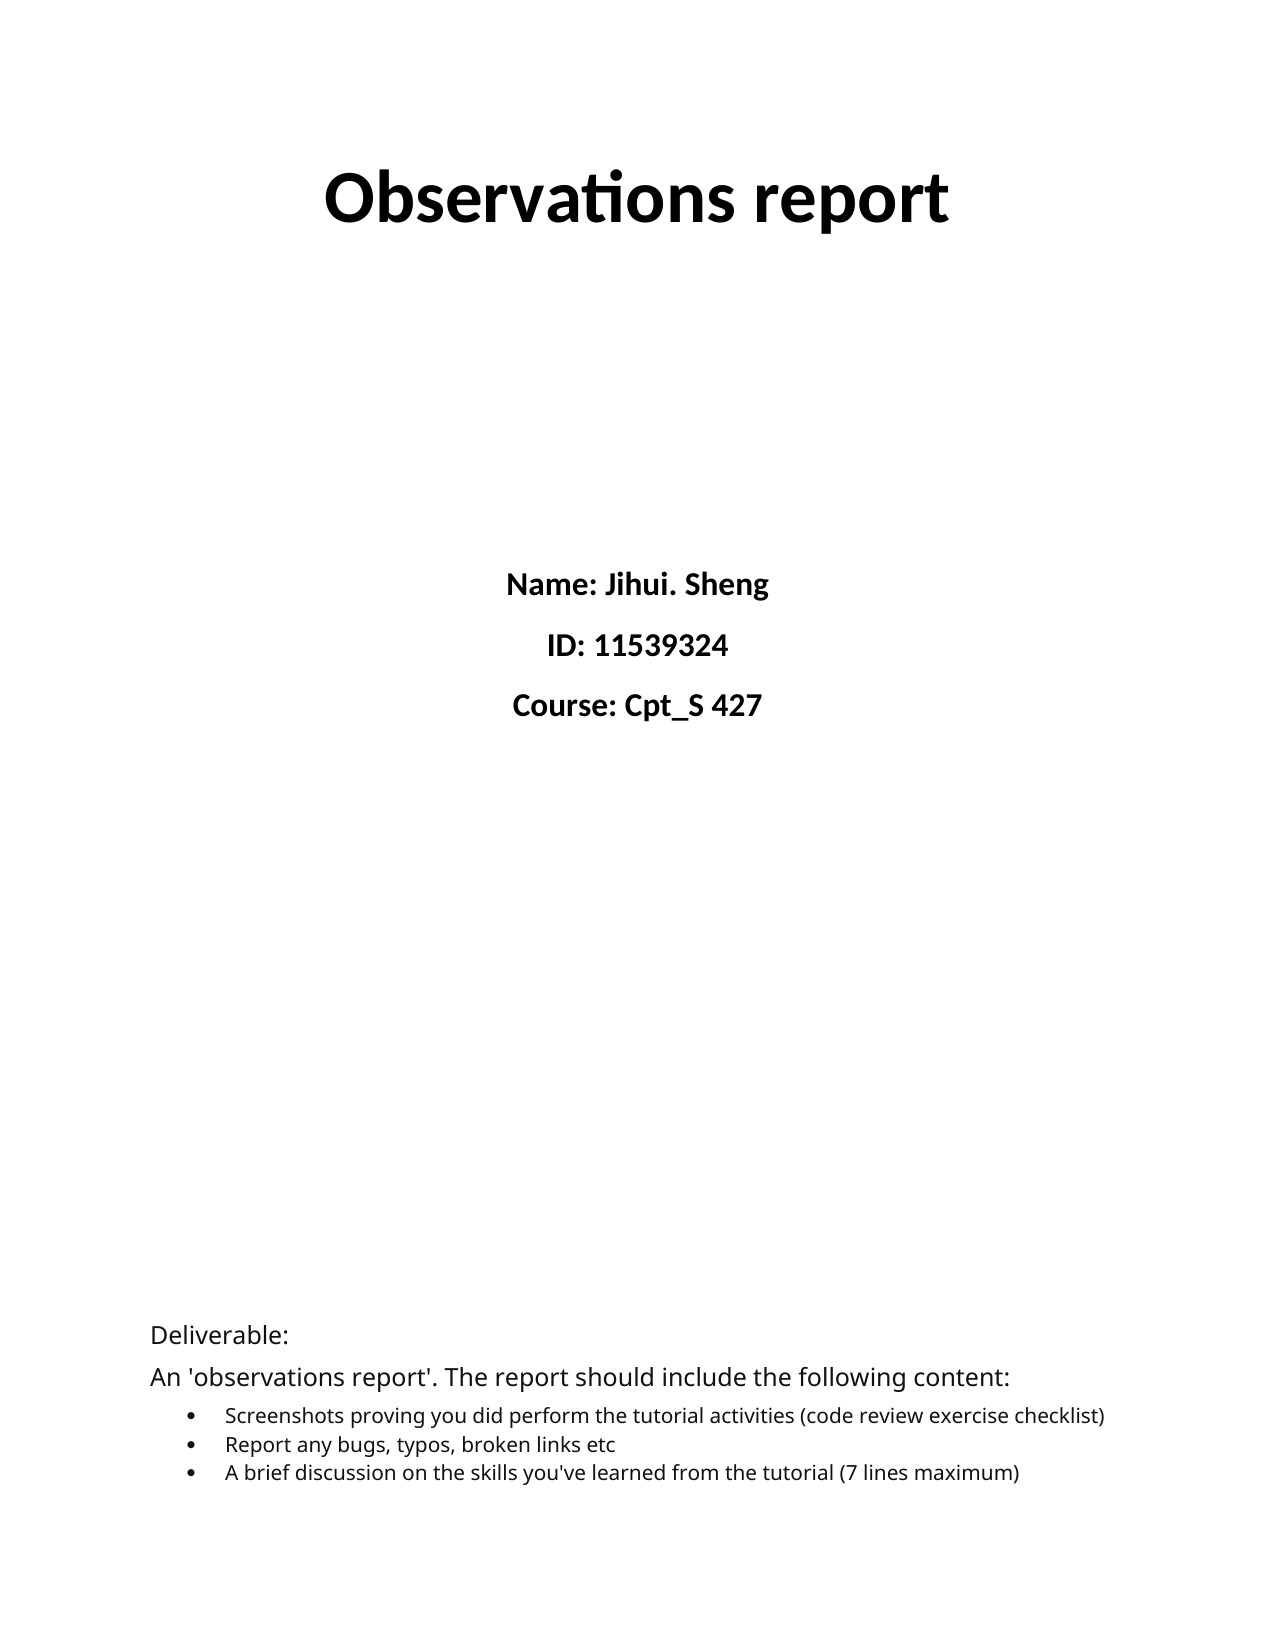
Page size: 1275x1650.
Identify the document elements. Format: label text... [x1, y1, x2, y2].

list A brief discussion on the skills you've learned from the tutorial (7 lines maximum) [187, 1458, 1125, 1487]
list Report any bugs, typos, broken links etc [187, 1430, 1125, 1458]
text Deliverable: [150, 1318, 1125, 1352]
text Name: Jihui. Sheng [150, 563, 1125, 604]
text Course: Cpt_S 427 [150, 684, 1125, 725]
text An 'observations report'. The report should include the following content: [150, 1359, 1125, 1394]
list Screenshots proving you did perform the tutorial activities (code review exercise checklist) [187, 1401, 1125, 1430]
text Observations report [150, 150, 1125, 242]
text ID: 11539324 [150, 624, 1125, 664]
